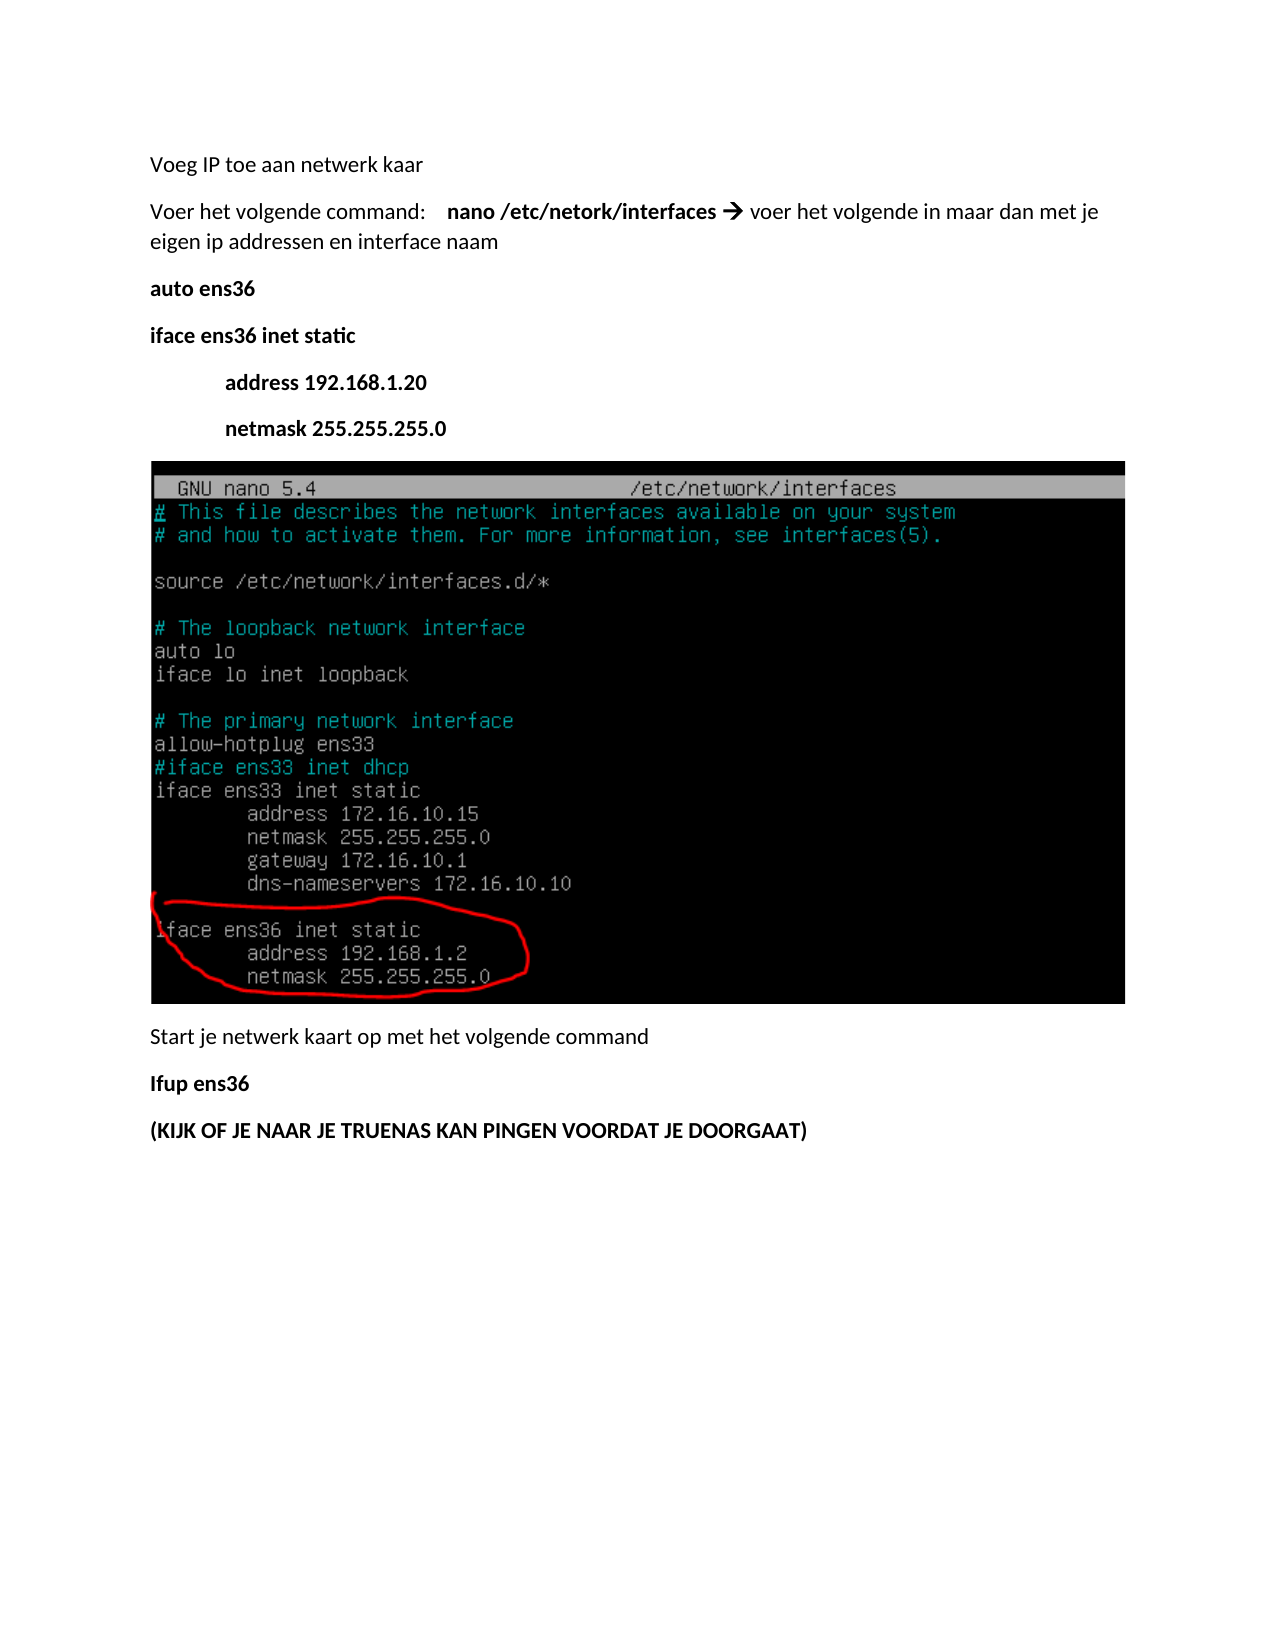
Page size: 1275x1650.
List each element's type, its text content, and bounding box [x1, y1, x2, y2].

picture [150, 461, 1125, 1004]
text address 192.168.1.20 [150, 368, 1125, 396]
text Voer het volgende command: nano /etc/netork/interfaces voer het volgende in maar dan met je eigen ip addressen en interface naam [150, 197, 1125, 255]
text Voeg IP toe aan netwerk kaar [150, 150, 1125, 178]
text iface ens36 inet static [150, 321, 1125, 349]
text (KIJK OF JE NAAR JE TRUENAS KAN PINGEN VOORDAT JE DOORGAAT) [150, 1116, 1125, 1144]
text netmask 255.255.255.0 [150, 414, 1125, 443]
text Ifup ens36 [150, 1069, 1125, 1097]
text Start je netwerk kaart op met het volgende command [150, 1022, 1125, 1050]
text auto ens36 [150, 274, 1125, 302]
